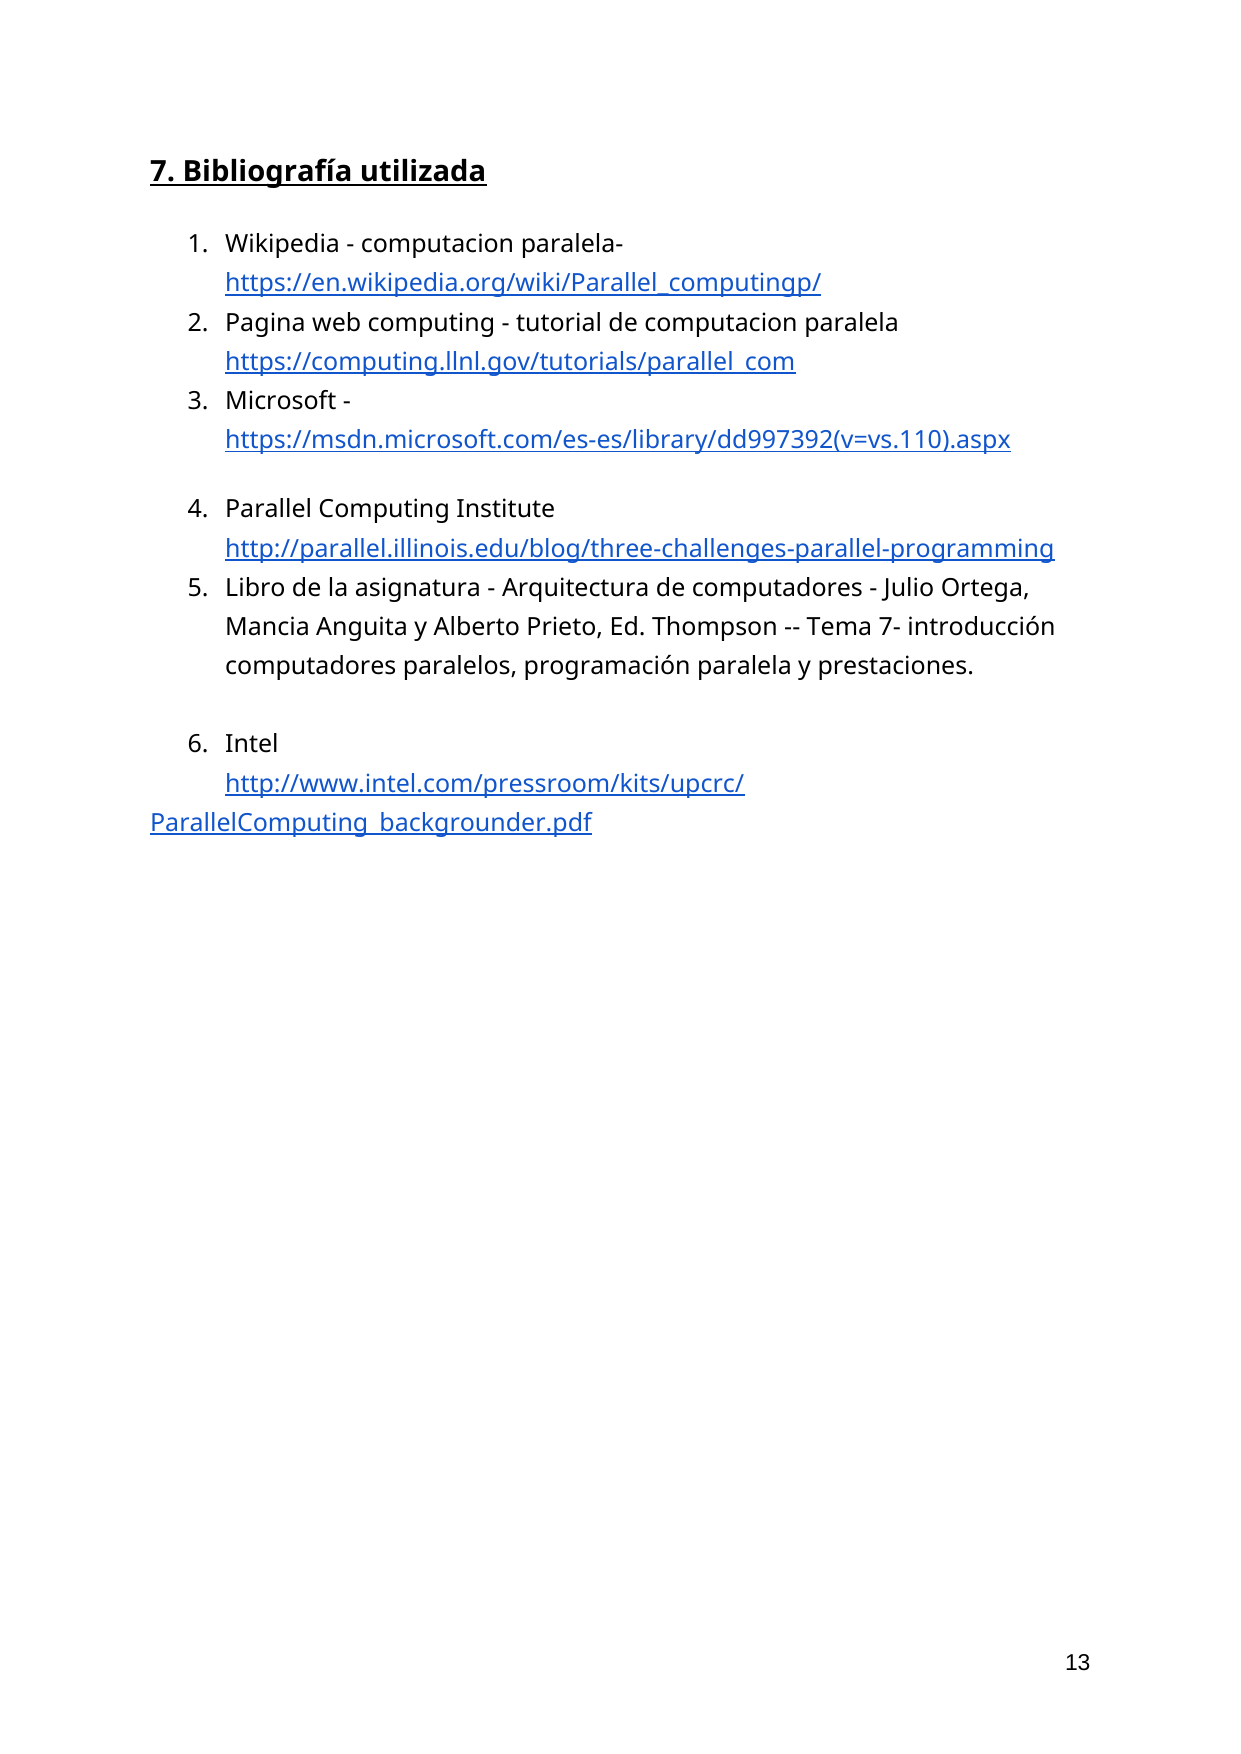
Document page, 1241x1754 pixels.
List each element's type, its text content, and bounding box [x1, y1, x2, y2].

list Microsoft - https://msdn.microsoft.com/es-es/library/dd997392(v=vs.110).aspx [187, 382, 1090, 456]
text 7. Bibliografía utilizada [150, 150, 1090, 190]
text http://parallel.illinois.edu/blog/three-challenges-parallel-programming [150, 530, 1090, 564]
list Wikipedia - computacion paralela- https://en.wikipedia.org/wiki/Parallel_computingp/ [187, 226, 1090, 299]
list Parallel Computing Institute [187, 491, 1090, 525]
list Pagina web computing - tutorial de computacion paralela https://computing.llnl.gov/tutorials/parallel_com [187, 304, 1090, 377]
text http://www.intel.com/pressroom/kits/upcrc/ParallelComputing_backgrounder.pdf [150, 765, 1090, 838]
list Libro de la asignatura - Arquitectura de computadores - Julio Ortega, Mancia Anguita y Alberto Prieto, Ed. Thompson -- Tema 7- introducción computadores paralelos, programación paralela y prestaciones. [187, 569, 1090, 682]
list Intel [187, 726, 1090, 760]
